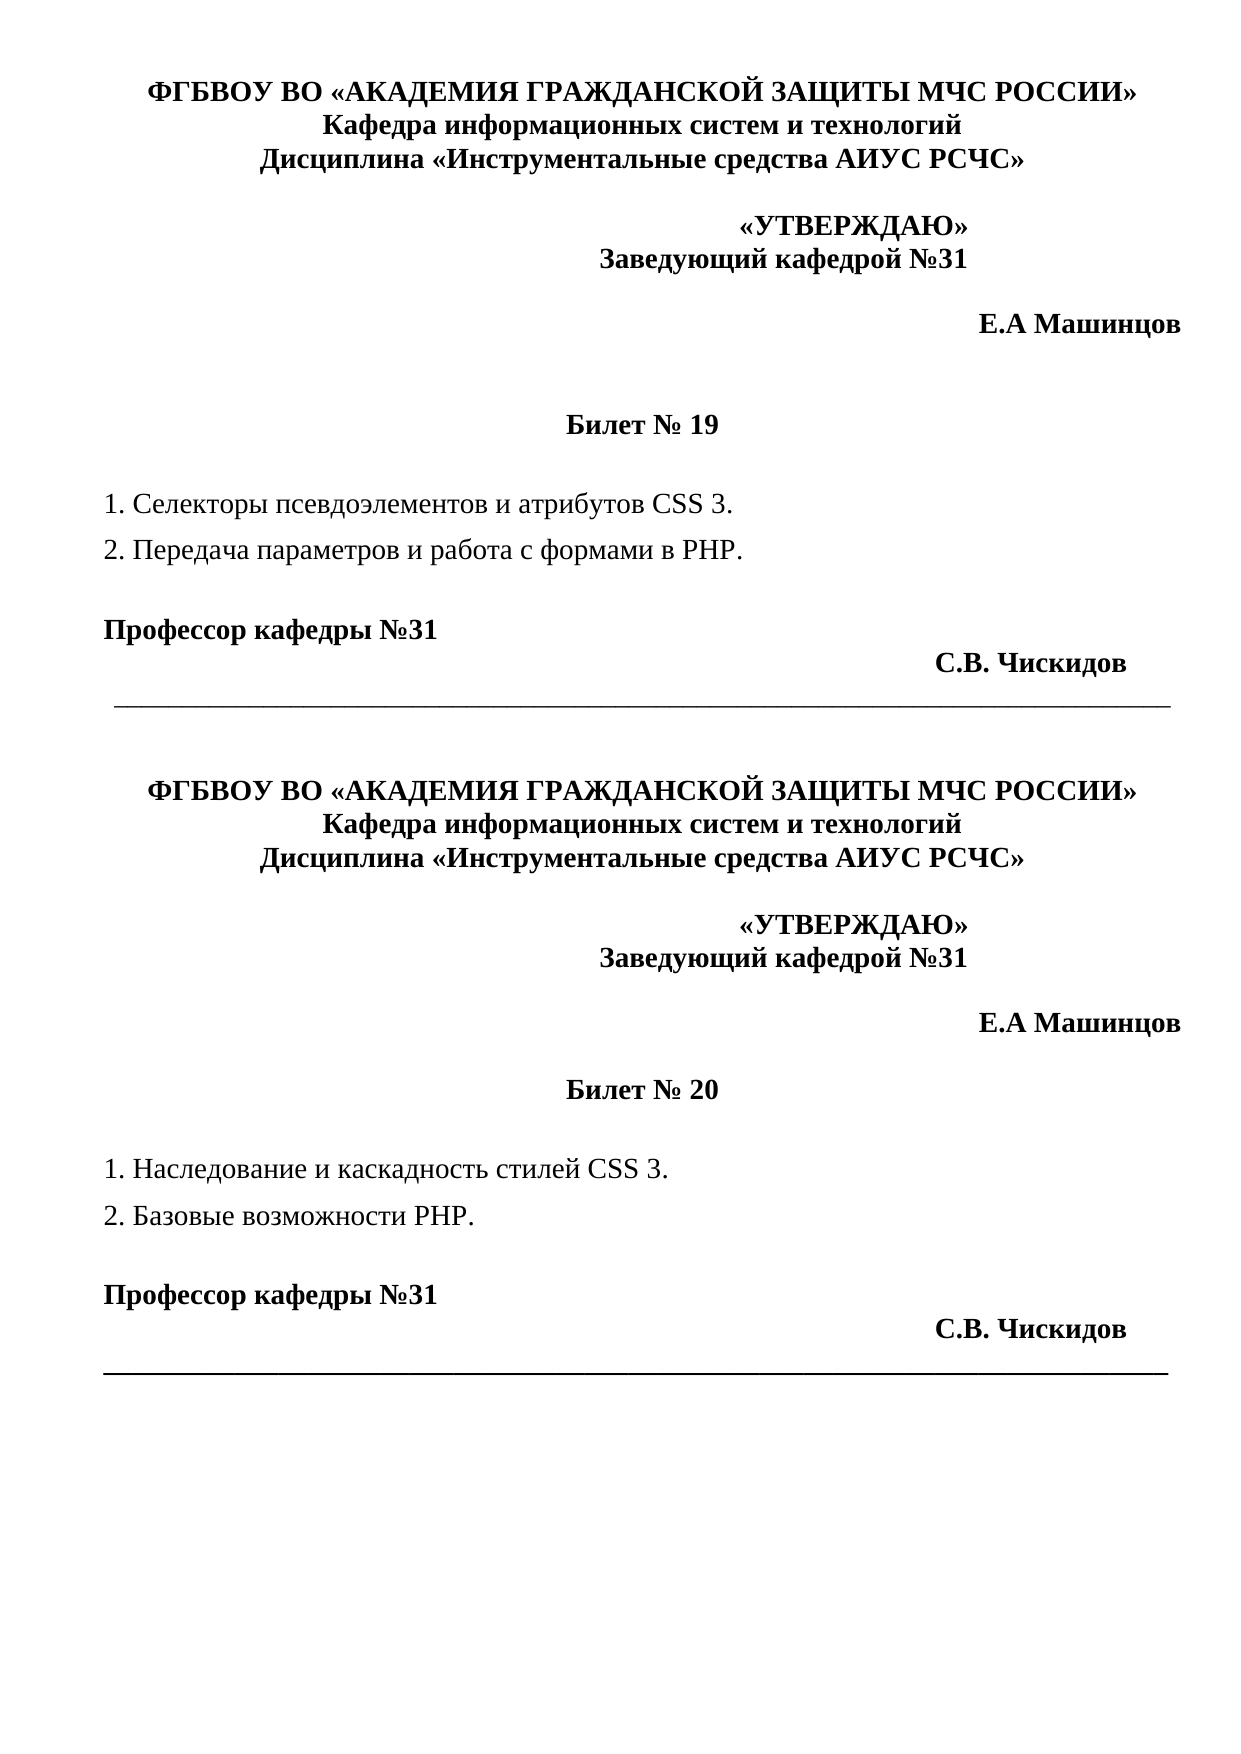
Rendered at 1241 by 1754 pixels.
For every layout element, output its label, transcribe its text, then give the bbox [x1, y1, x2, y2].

text Билет № 19 [103, 407, 1181, 440]
text «УТВЕРЖДАЮ» [103, 907, 1181, 940]
text Дисциплина «Инструментальные средства АИУС РСЧС» [103, 141, 1181, 174]
text Е.А Машинцов [103, 1005, 1181, 1038]
text Е.А Машинцов [103, 306, 1181, 340]
text _________________________________________________________________________ [103, 1344, 1181, 1378]
text 2. Передача параметров и работа с формами в PHP. [103, 532, 1181, 566]
text Заведующий кафедрой №31 [103, 940, 1181, 974]
text ФГБВОУ ВО «АКАДЕМИЯ ГРАЖДАНСКОЙ ЗАЩИТЫ МЧС РОССИИ» [103, 773, 1181, 806]
text Профессор кафедры №31 [103, 1277, 1181, 1311]
text Профессор кафедры №31 [103, 612, 1181, 646]
text Кафедра информационных систем и технологий [103, 806, 1181, 840]
text 1. Наследование и каскадность стилей CSS 3. [103, 1152, 1181, 1185]
text 2. Базовые возможности PHP. [103, 1198, 1181, 1231]
text ______________________________________________________________________________ [103, 679, 1181, 710]
text С.В. Чискидов [103, 646, 1181, 679]
text С.В. Чискидов [103, 1311, 1181, 1344]
text ФГБВОУ ВО «АКАДЕМИЯ ГРАЖДАНСКОЙ ЗАЩИТЫ МЧС РОССИИ» [103, 74, 1181, 107]
text «УТВЕРЖДАЮ» [103, 208, 1181, 242]
text Билет № 20 [103, 1072, 1181, 1106]
text Заведующий кафедрой №31 [103, 242, 1181, 275]
text Кафедра информационных систем и технологий [103, 107, 1181, 141]
text 1. Селекторы псевдоэлементов и атрибутов CSS 3. [103, 486, 1181, 520]
text Дисциплина «Инструментальные средства АИУС РСЧС» [103, 840, 1181, 873]
